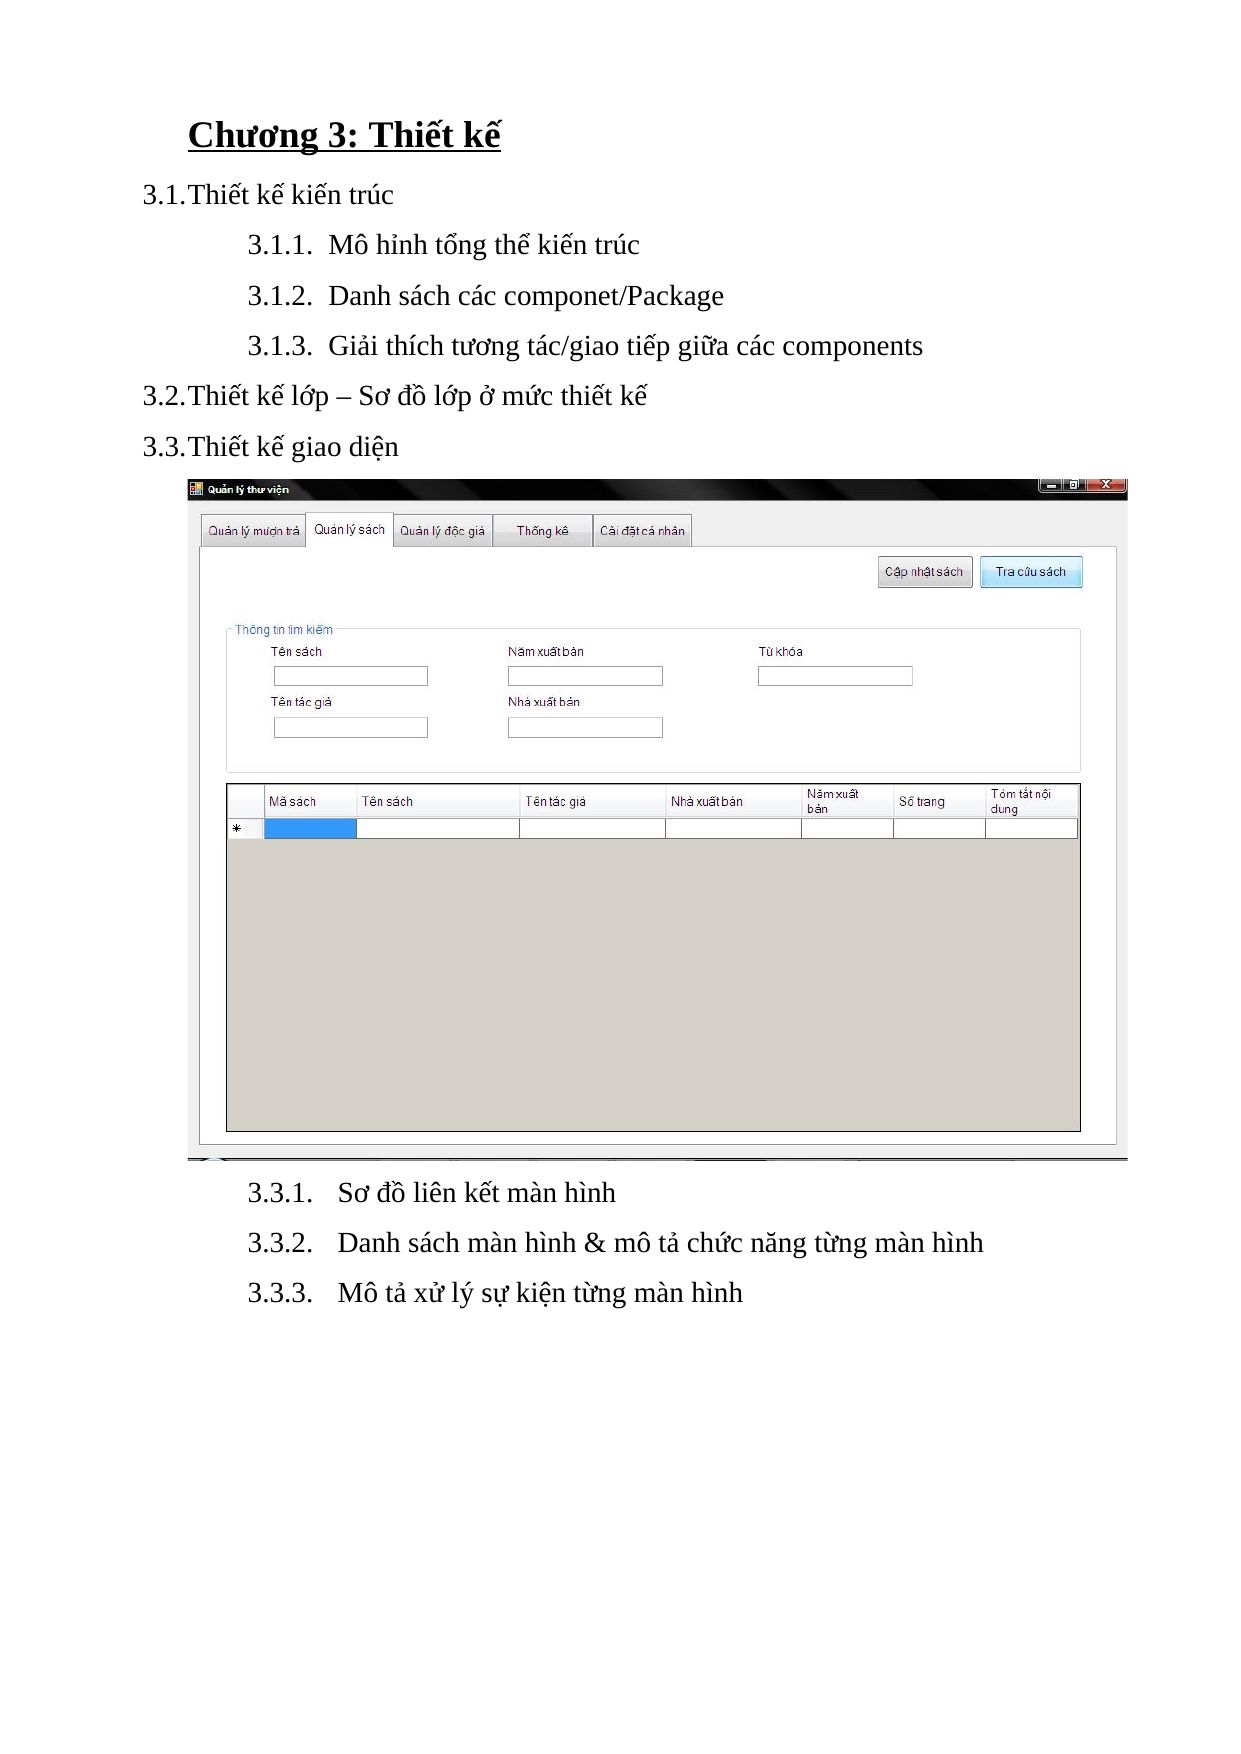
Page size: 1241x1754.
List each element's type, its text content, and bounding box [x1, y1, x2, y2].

list Mô hỉnh tổng thể kiến trúc [247, 227, 1128, 261]
list Thiết kế kiến trúc [142, 177, 1128, 211]
list Danh sách các componet/Package [247, 278, 1128, 311]
list Sơ đồ liên kết màn hình [247, 1175, 1128, 1208]
subtitle Chương 3: Thiết kế [187, 112, 1128, 156]
list Danh sách màn hình & mô tả chức năng từng màn hình [247, 1225, 1128, 1258]
list Giải thích tương tác/giao tiếp giữa các components [247, 328, 1128, 362]
list Mô tả xử lý sự kiện từng màn hình [247, 1275, 1128, 1309]
list Thiết kế giao diện [142, 429, 1128, 462]
list Thiết kế lớp – Sơ đồ lớp ở mức thiết kế [142, 378, 1128, 412]
picture [187, 479, 1128, 1161]
